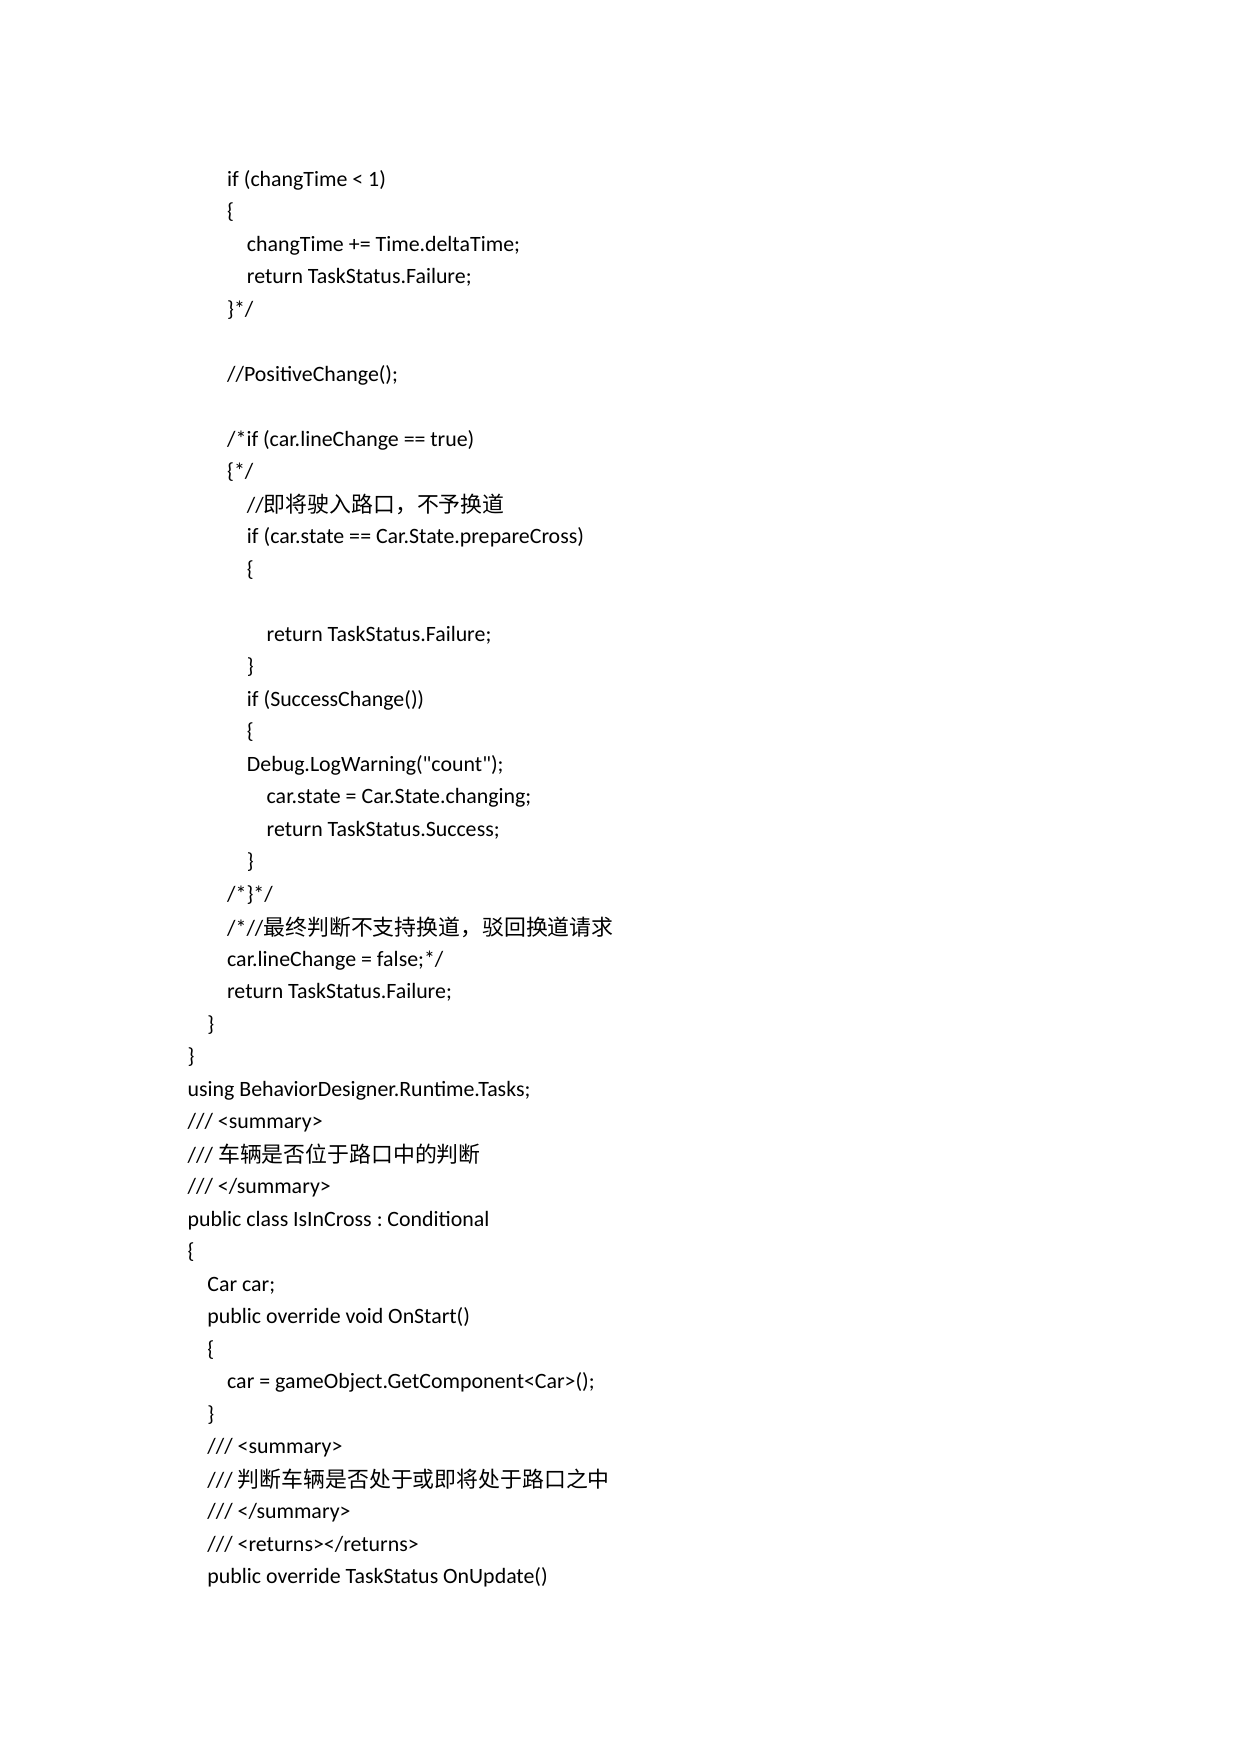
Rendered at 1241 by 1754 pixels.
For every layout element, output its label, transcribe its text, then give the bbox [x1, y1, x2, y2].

text /// <summary> [187, 1104, 1053, 1137]
text /// 判断车辆是否处于或即将处于路口之中 [187, 1462, 1053, 1494]
text /// </summary> [187, 1169, 1053, 1202]
text } [187, 1039, 1053, 1072]
text changTime += Time.deltaTime; [187, 227, 1053, 259]
text //PositiveChange(); [187, 357, 1053, 389]
text using BehaviorDesigner.Runtime.Tasks; [187, 1072, 1053, 1104]
text } [187, 649, 1053, 682]
text { [187, 1332, 1053, 1364]
text if (changTime < 1) [187, 162, 1053, 194]
text /// 车辆是否位于路口中的判断 [187, 1137, 1053, 1169]
text /// <summary> [187, 1429, 1053, 1462]
text /*//最终判断不支持换道，驳回换道请求 [187, 909, 1053, 942]
text Debug.LogWarning("count"); [187, 747, 1053, 779]
text car.lineChange = false;*/ [187, 942, 1053, 974]
text { [187, 1234, 1053, 1267]
text car = gameObject.GetComponent<Car>(); [187, 1364, 1053, 1397]
text } [187, 1007, 1053, 1039]
text { [187, 552, 1053, 584]
text /// </summary> [187, 1494, 1053, 1527]
text /// <returns></returns> [187, 1527, 1053, 1559]
text public override void OnStart() [187, 1299, 1053, 1332]
text return TaskStatus.Failure; [187, 259, 1053, 292]
text //即将驶入路口，不予换道 [187, 487, 1053, 519]
text /*if (car.lineChange == true) [187, 422, 1053, 454]
text } [187, 1397, 1053, 1429]
text Car car; [187, 1267, 1053, 1299]
text if (car.state == Car.State.prepareCross) [187, 519, 1053, 552]
text { [187, 714, 1053, 747]
text return TaskStatus.Success; [187, 812, 1053, 844]
text return TaskStatus.Failure; [187, 617, 1053, 649]
text if (SuccessChange()) [187, 682, 1053, 714]
text public override TaskStatus OnUpdate() [187, 1559, 1053, 1592]
text public class IsInCross : Conditional [187, 1202, 1053, 1234]
text return TaskStatus.Failure; [187, 974, 1053, 1007]
text } [187, 844, 1053, 877]
text car.state = Car.State.changing; [187, 779, 1053, 812]
text {*/ [187, 454, 1053, 487]
text }*/ [187, 292, 1053, 324]
text { [187, 194, 1053, 227]
text /*}*/ [187, 877, 1053, 909]
